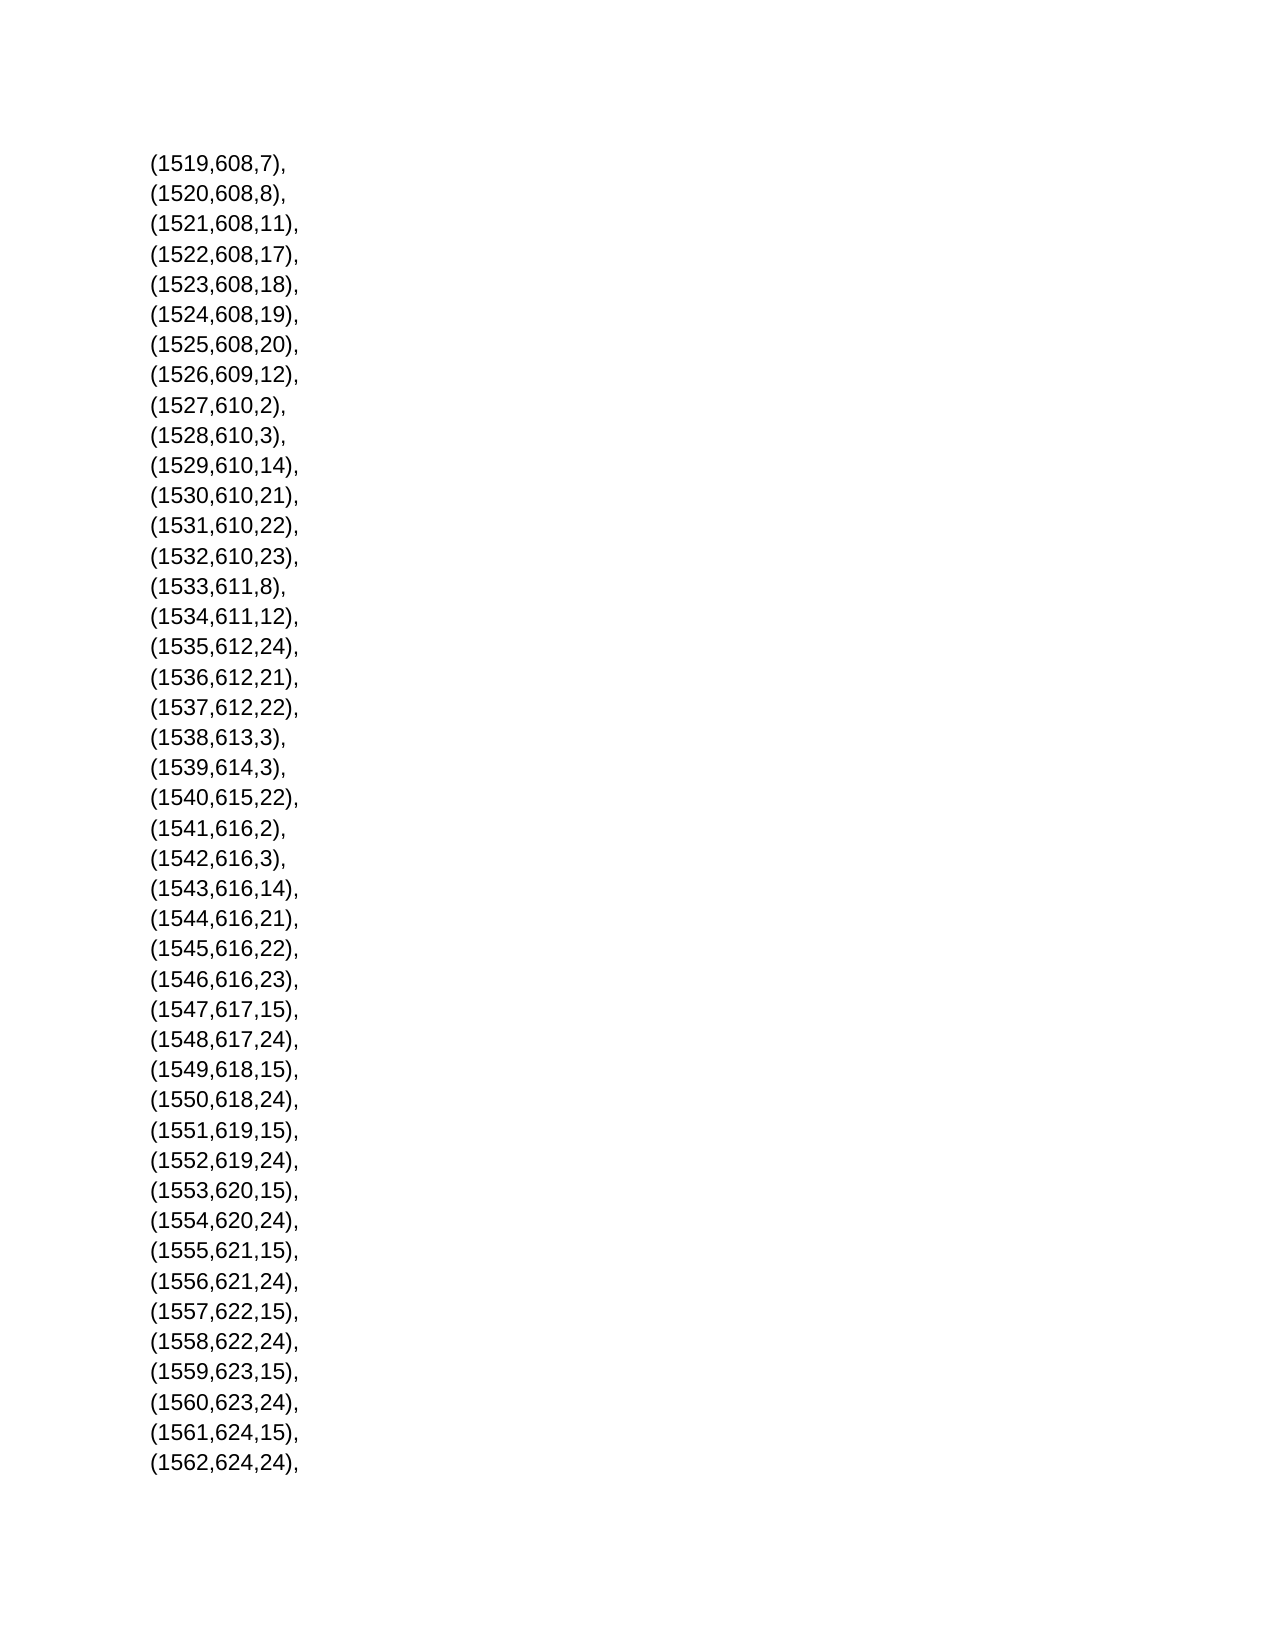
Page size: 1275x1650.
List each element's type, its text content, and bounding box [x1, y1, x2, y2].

text (1545,616,22), [150, 935, 1125, 962]
text (1552,619,24), [150, 1147, 1125, 1173]
text (1540,615,22), [150, 784, 1125, 811]
text (1556,621,24), [150, 1268, 1125, 1294]
text (1562,624,24), [150, 1449, 1125, 1475]
text (1525,608,20), [150, 331, 1125, 358]
text (1527,610,2), [150, 392, 1125, 418]
text (1549,618,15), [150, 1056, 1125, 1083]
text (1555,621,15), [150, 1237, 1125, 1264]
text (1534,611,12), [150, 603, 1125, 629]
text (1543,616,14), [150, 875, 1125, 901]
text (1539,614,3), [150, 754, 1125, 781]
text (1535,612,24), [150, 633, 1125, 660]
text (1558,622,24), [150, 1328, 1125, 1354]
text (1530,610,21), [150, 482, 1125, 509]
text (1519,608,7), [150, 150, 1125, 176]
text (1559,623,15), [150, 1358, 1125, 1385]
text (1522,608,17), [150, 241, 1125, 267]
text (1528,610,3), [150, 422, 1125, 448]
text (1561,624,15), [150, 1419, 1125, 1445]
text (1523,608,18), [150, 271, 1125, 297]
text (1547,617,15), [150, 996, 1125, 1022]
text (1536,612,21), [150, 663, 1125, 690]
text (1538,613,3), [150, 724, 1125, 750]
text (1550,618,24), [150, 1086, 1125, 1113]
text (1529,610,14), [150, 452, 1125, 478]
text (1537,612,22), [150, 694, 1125, 720]
text (1548,617,24), [150, 1026, 1125, 1052]
text (1531,610,22), [150, 512, 1125, 539]
text (1520,608,8), [150, 180, 1125, 207]
text (1521,608,11), [150, 210, 1125, 237]
text (1557,622,15), [150, 1298, 1125, 1324]
text (1542,616,3), [150, 845, 1125, 871]
text (1546,616,23), [150, 966, 1125, 992]
text (1533,611,8), [150, 573, 1125, 599]
text (1526,609,12), [150, 361, 1125, 388]
text (1560,623,24), [150, 1388, 1125, 1415]
text (1524,608,19), [150, 301, 1125, 327]
text (1541,616,2), [150, 814, 1125, 841]
text (1553,620,15), [150, 1177, 1125, 1203]
text (1551,619,15), [150, 1117, 1125, 1143]
text (1554,620,24), [150, 1207, 1125, 1234]
text (1544,616,21), [150, 905, 1125, 932]
text (1532,610,23), [150, 543, 1125, 569]
